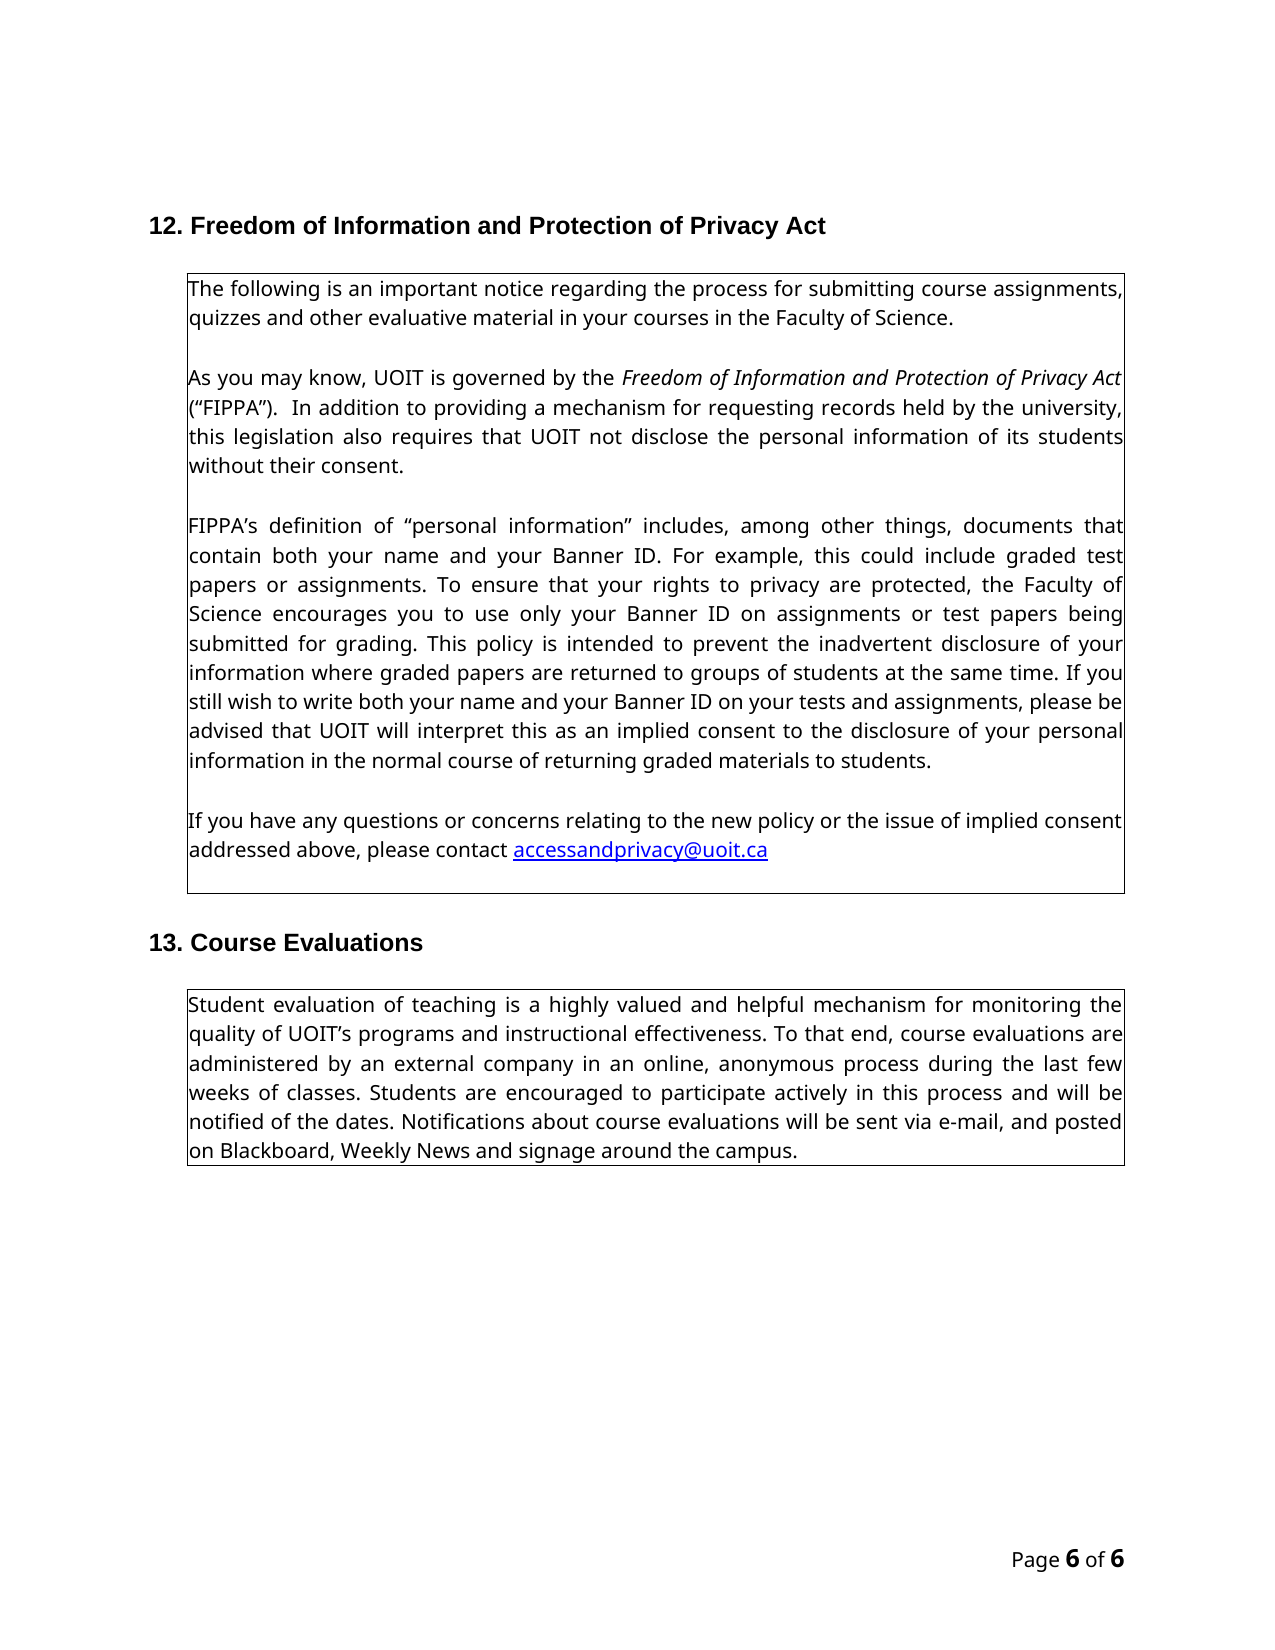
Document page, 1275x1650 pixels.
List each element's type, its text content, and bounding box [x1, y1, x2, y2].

text FIPPA’s definition of “personal information” includes, among other things, documents that contain both your name and your Banner ID. For example, this could include graded test papers or assignments. To ensure that your rights to privacy are protected, the Faculty of Science encourages you to use only your Banner ID on assignments or test papers being submitted for grading. This policy is intended to prevent the inadvertent disclosure of your information where graded papers are returned to groups of students at the same time. If you still wish to write both your name and your Banner ID on your tests and assignments, please be advised that UOIT will interpret this as an implied consent to the disclosure of your personal information in the normal course of returning graded materials to students. [188, 511, 1124, 774]
subtitle 13. Course Evaluations [148, 928, 1124, 956]
subtitle 12. Freedom of Information and Protection of Privacy Act [148, 211, 1124, 240]
text As you may know, UOIT is governed by the Freedom of Information and Protection of Privacy Act (“FIPPA”). In addition to providing a mechanism for requesting records held by the university, this legislation also requires that UOIT not disclose the personal information of its students without their consent. [188, 362, 1124, 480]
text The following is an important notice regarding the process for submitting course assignments, quizzes and other evaluative material in your courses in the Faculty of Science. [188, 274, 1124, 332]
text If you have any questions or concerns relating to the new policy or the issue of implied consent addressed above, please contact accessandprivacy@uoit.ca [188, 805, 1124, 864]
text Student evaluation of teaching is a highly valued and helpful mechanism for monitoring the quality of UOIT’s programs and instructional effectiveness. To that end, course evaluations are administered by an external company in an online, anonymous process during the last few weeks of classes. Students are encouraged to participate actively in this process and will be notified of the dates. Notifications about course evaluations will be sent via e-mail, and posted on Blackboard, Weekly News and signage around the campus. [188, 990, 1124, 1165]
